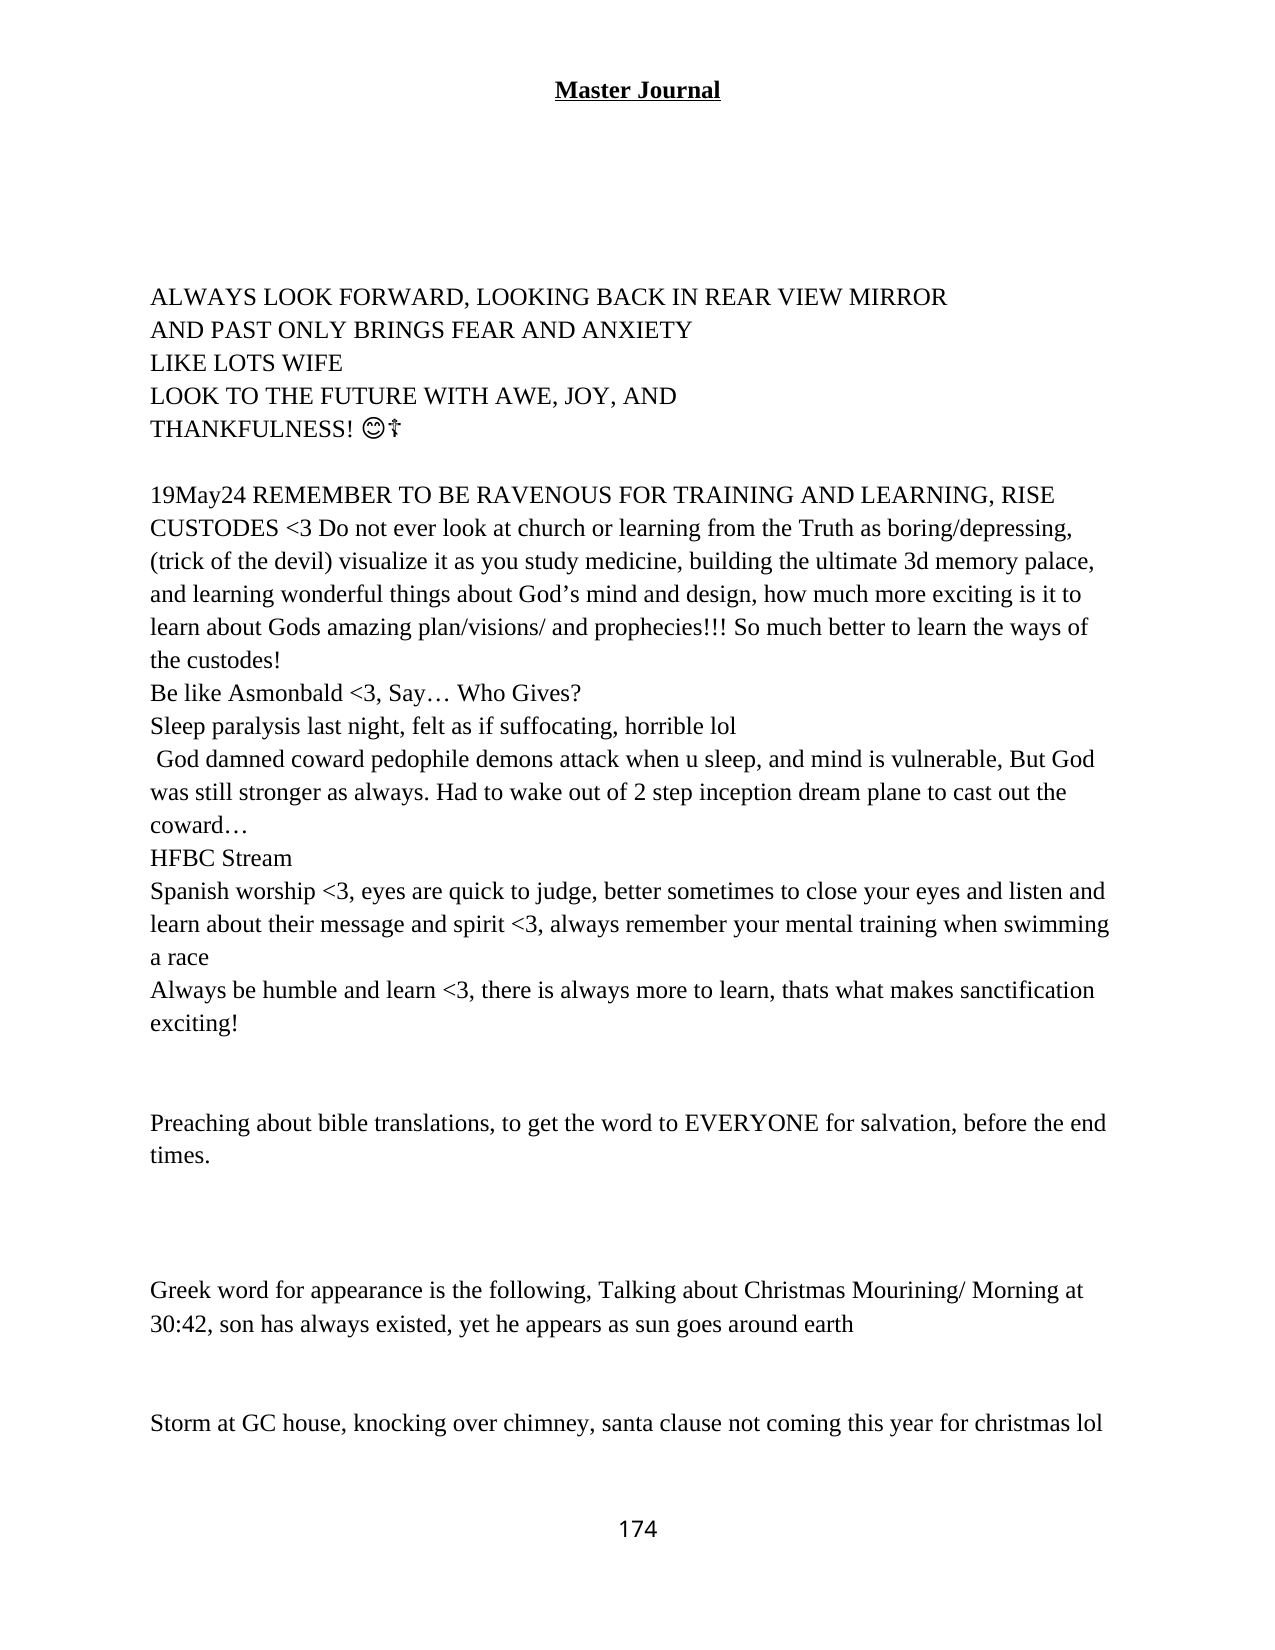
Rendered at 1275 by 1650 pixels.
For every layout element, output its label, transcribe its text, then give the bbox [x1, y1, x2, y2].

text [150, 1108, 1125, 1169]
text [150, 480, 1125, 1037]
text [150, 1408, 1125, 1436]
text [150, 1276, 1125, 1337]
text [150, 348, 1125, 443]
text ALWAYS LOOK FORWARD, LOOKING BACK IN REAR VIEW MIRROR [150, 282, 1125, 311]
text AND PAST ONLY BRINGS FEAR AND ANXIETY [150, 315, 1125, 344]
